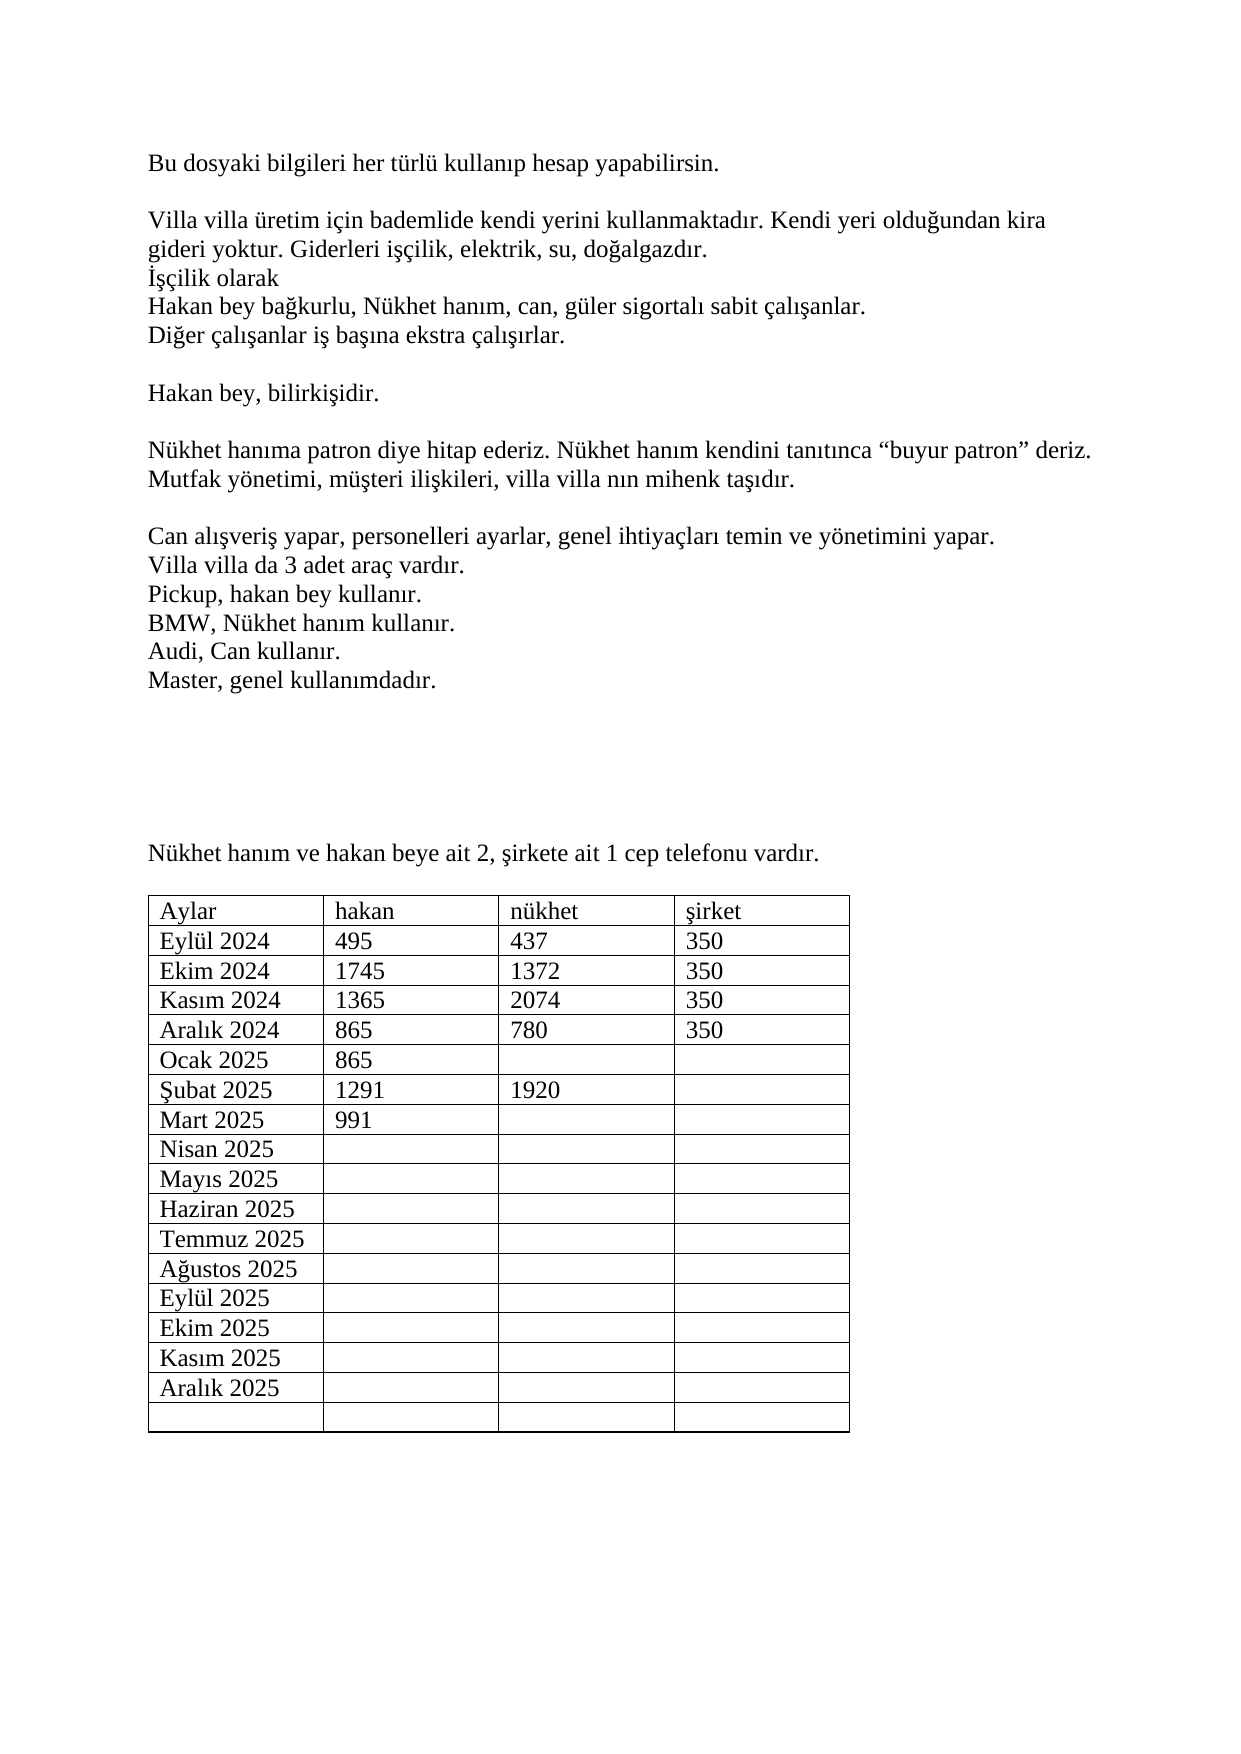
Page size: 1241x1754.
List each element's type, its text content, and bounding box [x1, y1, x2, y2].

table_cell Mayıs 2025 [149, 1164, 323, 1193]
table_cell [324, 1135, 498, 1163]
text İşçilik olarak [148, 263, 1093, 291]
table_header nükhet [499, 896, 674, 925]
table_cell [499, 1194, 674, 1223]
table_cell 1745 [324, 956, 498, 984]
table_cell [675, 1194, 849, 1223]
table_cell Ocak 2025 [149, 1045, 323, 1074]
table_cell [675, 1164, 849, 1193]
table_cell Aralık 2024 [149, 1015, 323, 1044]
text Nükhet hanıma patron diye hitap ederiz. Nükhet hanım kendini tanıtınca “buyur patron” deriz. Mutfak yönetimi, müşteri ilişkileri, villa villa nın mihenk taşıdır. [148, 435, 1093, 493]
table_cell 1920 [499, 1075, 674, 1104]
table_cell [675, 1343, 849, 1372]
table_header şirket [675, 896, 849, 925]
table_cell [675, 1403, 849, 1431]
table_cell [499, 1105, 674, 1133]
table_cell [675, 1284, 849, 1312]
table_cell [324, 1313, 498, 1342]
table_cell 865 [324, 1045, 498, 1074]
table_cell 780 [499, 1015, 674, 1044]
table_cell [675, 1045, 849, 1074]
table_cell [499, 1224, 674, 1253]
table_cell Nisan 2025 [149, 1135, 323, 1163]
text Can alışveriş yapar, personelleri ayarlar, genel ihtiyaçları temin ve yönetimini yapar. [148, 521, 1093, 550]
text Bu dosyaki bilgileri her türlü kullanıp hesap yapabilirsin. [148, 148, 1093, 176]
table_cell [499, 1284, 674, 1312]
table_cell Eylül 2024 [149, 926, 323, 955]
table_header hakan [324, 896, 498, 925]
table_cell [675, 1373, 849, 1402]
table_cell [324, 1343, 498, 1372]
table_cell [324, 1194, 498, 1223]
table_cell [324, 1284, 498, 1312]
table_cell [499, 1403, 674, 1431]
table_cell 1372 [499, 956, 674, 984]
table_cell Eylül 2025 [149, 1284, 323, 1312]
table_cell [324, 1403, 498, 1431]
table_cell [499, 1045, 674, 1074]
table_cell Mart 2025 [149, 1105, 323, 1133]
table_cell Kasım 2025 [149, 1343, 323, 1372]
table_cell [675, 1313, 849, 1342]
table_cell [324, 1164, 498, 1193]
table_cell 350 [675, 986, 849, 1014]
table_cell Kasım 2024 [149, 986, 323, 1014]
table_cell [675, 1224, 849, 1253]
text Pickup, hakan bey kullanır. [148, 579, 1093, 608]
text Hakan bey bağkurlu, Nükhet hanım, can, güler sigortalı sabit çalışanlar. [148, 291, 1093, 320]
table_cell [499, 1135, 674, 1163]
text Villa villa üretim için bademlide kendi yerini kullanmaktadır. Kendi yeri olduğundan kira gideri yoktur. Giderleri işçilik, elektrik, su, doğalgazdır. [148, 205, 1093, 263]
table_cell [499, 1254, 674, 1282]
text Diğer çalışanlar iş başına ekstra çalışırlar. [148, 320, 1093, 349]
table_cell [324, 1224, 498, 1253]
text Nükhet hanım ve hakan beye ait 2, şirkete ait 1 cep telefonu vardır. [148, 838, 1093, 866]
text Villa villa da 3 adet araç vardır. [148, 550, 1093, 579]
table_cell 1291 [324, 1075, 498, 1104]
table_cell [499, 1343, 674, 1372]
table_cell 350 [675, 956, 849, 984]
table_header Aylar [149, 896, 323, 925]
text Master, genel kullanımdadır. [148, 665, 1093, 694]
table_cell [675, 1254, 849, 1282]
text BMW, Nükhet hanım kullanır. [148, 608, 1093, 636]
table_cell [675, 1075, 849, 1104]
table_cell [675, 1105, 849, 1133]
table_cell [324, 1373, 498, 1402]
table_cell Temmuz 2025 [149, 1224, 323, 1253]
table_cell [675, 1135, 849, 1163]
table_cell [499, 1313, 674, 1342]
table_cell Ekim 2024 [149, 956, 323, 984]
table_cell 350 [675, 1015, 849, 1044]
table_cell 1365 [324, 986, 498, 1014]
table_cell [499, 1164, 674, 1193]
table_cell 350 [675, 926, 849, 955]
table_cell [149, 1403, 323, 1431]
table_cell [499, 1373, 674, 1402]
table_cell 2074 [499, 986, 674, 1014]
table_cell 865 [324, 1015, 498, 1044]
table_cell 495 [324, 926, 498, 955]
table_cell Haziran 2025 [149, 1194, 323, 1223]
table_cell 991 [324, 1105, 498, 1133]
table_cell Ağustos 2025 [149, 1254, 323, 1282]
table_cell Ekim 2025 [149, 1313, 323, 1342]
table_cell Şubat 2025 [149, 1075, 323, 1104]
table_cell Aralık 2025 [149, 1373, 323, 1402]
table_cell [324, 1254, 498, 1282]
text Hakan bey, bilirkişidir. [148, 378, 1093, 406]
table_cell 437 [499, 926, 674, 955]
text Audi, Can kullanır. [148, 636, 1093, 665]
